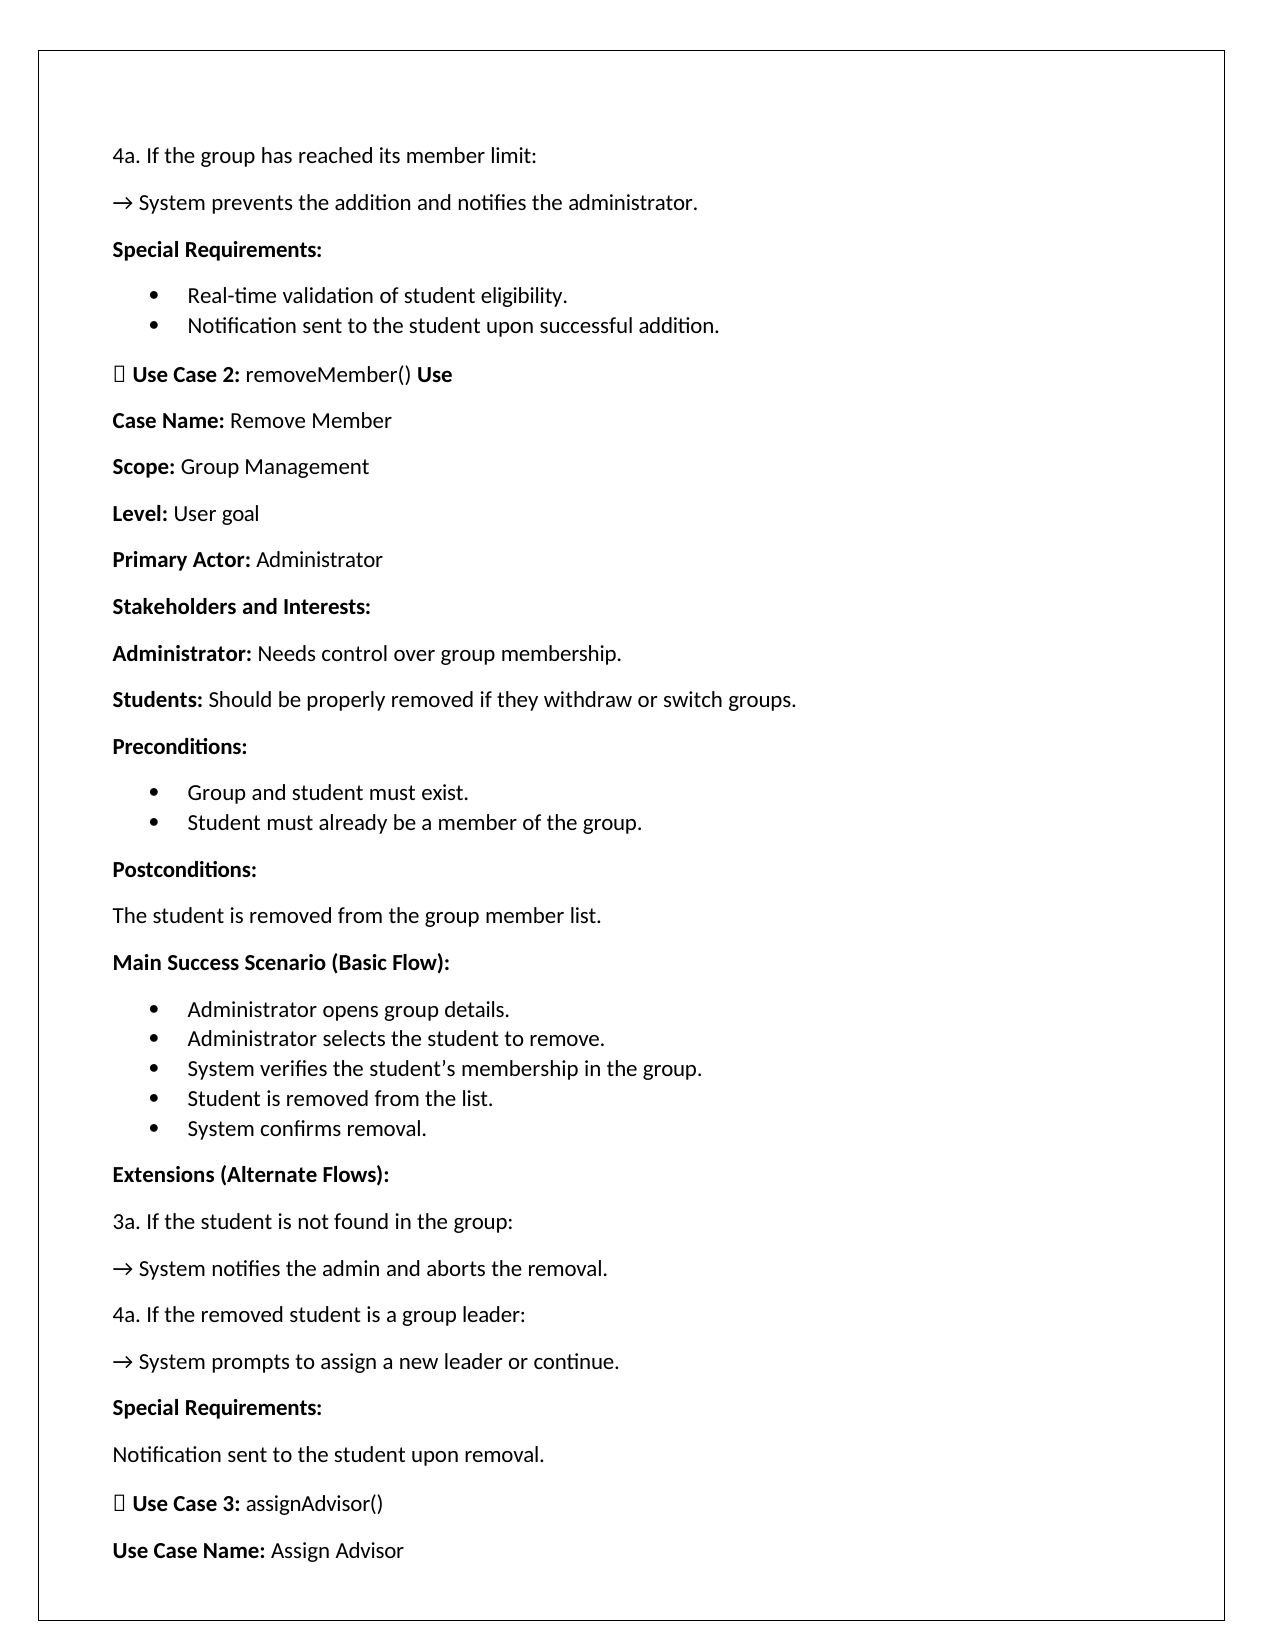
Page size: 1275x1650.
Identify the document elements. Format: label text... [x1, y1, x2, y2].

text Main Success Scenario (Basic Flow): [112, 948, 1200, 976]
text Students: Should be properly removed if they withdraw or switch groups. [112, 685, 1200, 713]
text → System notifies the admin and aborts the removal. [112, 1254, 1200, 1282]
text 4a. If the removed student is a group leader: [112, 1300, 1200, 1328]
list Real-time validation of student eligibility. [150, 281, 1200, 309]
text Postconditions: [112, 855, 1200, 883]
text ✅ Use Case 3: assignAdvisor() [112, 1487, 1200, 1518]
list Student is removed from the list. [150, 1084, 1200, 1112]
text The student is removed from the group member list. [112, 902, 1200, 929]
text Extensions (Alternate Flows): [112, 1161, 1200, 1188]
list System verifies the student’s membership in the group. [150, 1054, 1200, 1082]
list Group and student must exist. [150, 778, 1200, 806]
text Notification sent to the student upon removal. [112, 1440, 1200, 1468]
list System confirms removal. [150, 1114, 1200, 1142]
text Special Requirements: [112, 1393, 1200, 1422]
text 4a. If the group has reached its member limit: [112, 142, 1200, 169]
text ✅ Use Case 2: removeMember() Use Case Name: Remove Member Scope: Group Management [112, 358, 455, 480]
text Preconditions: [112, 732, 1200, 760]
list Student must already be a member of the group. [150, 808, 1200, 836]
text Level: User goal [112, 499, 1200, 527]
text → System prompts to assign a new leader or continue. [112, 1347, 1200, 1375]
text Primary Actor: Administrator [112, 546, 1200, 573]
list Notification sent to the student upon successful addition. [150, 311, 1200, 339]
text Special Requirements: [112, 235, 1200, 263]
text → System prevents the addition and notifies the administrator. [112, 188, 1200, 216]
text Stakeholders and Interests: [112, 592, 1200, 620]
text Administrator: Needs control over group membership. [112, 639, 1200, 667]
list Administrator selects the student to remove. [150, 1024, 1200, 1052]
list Administrator opens group details. [150, 995, 1200, 1023]
text Use Case Name: Assign Advisor [112, 1537, 1200, 1564]
text 3a. If the student is not found in the group: [112, 1207, 1200, 1235]
